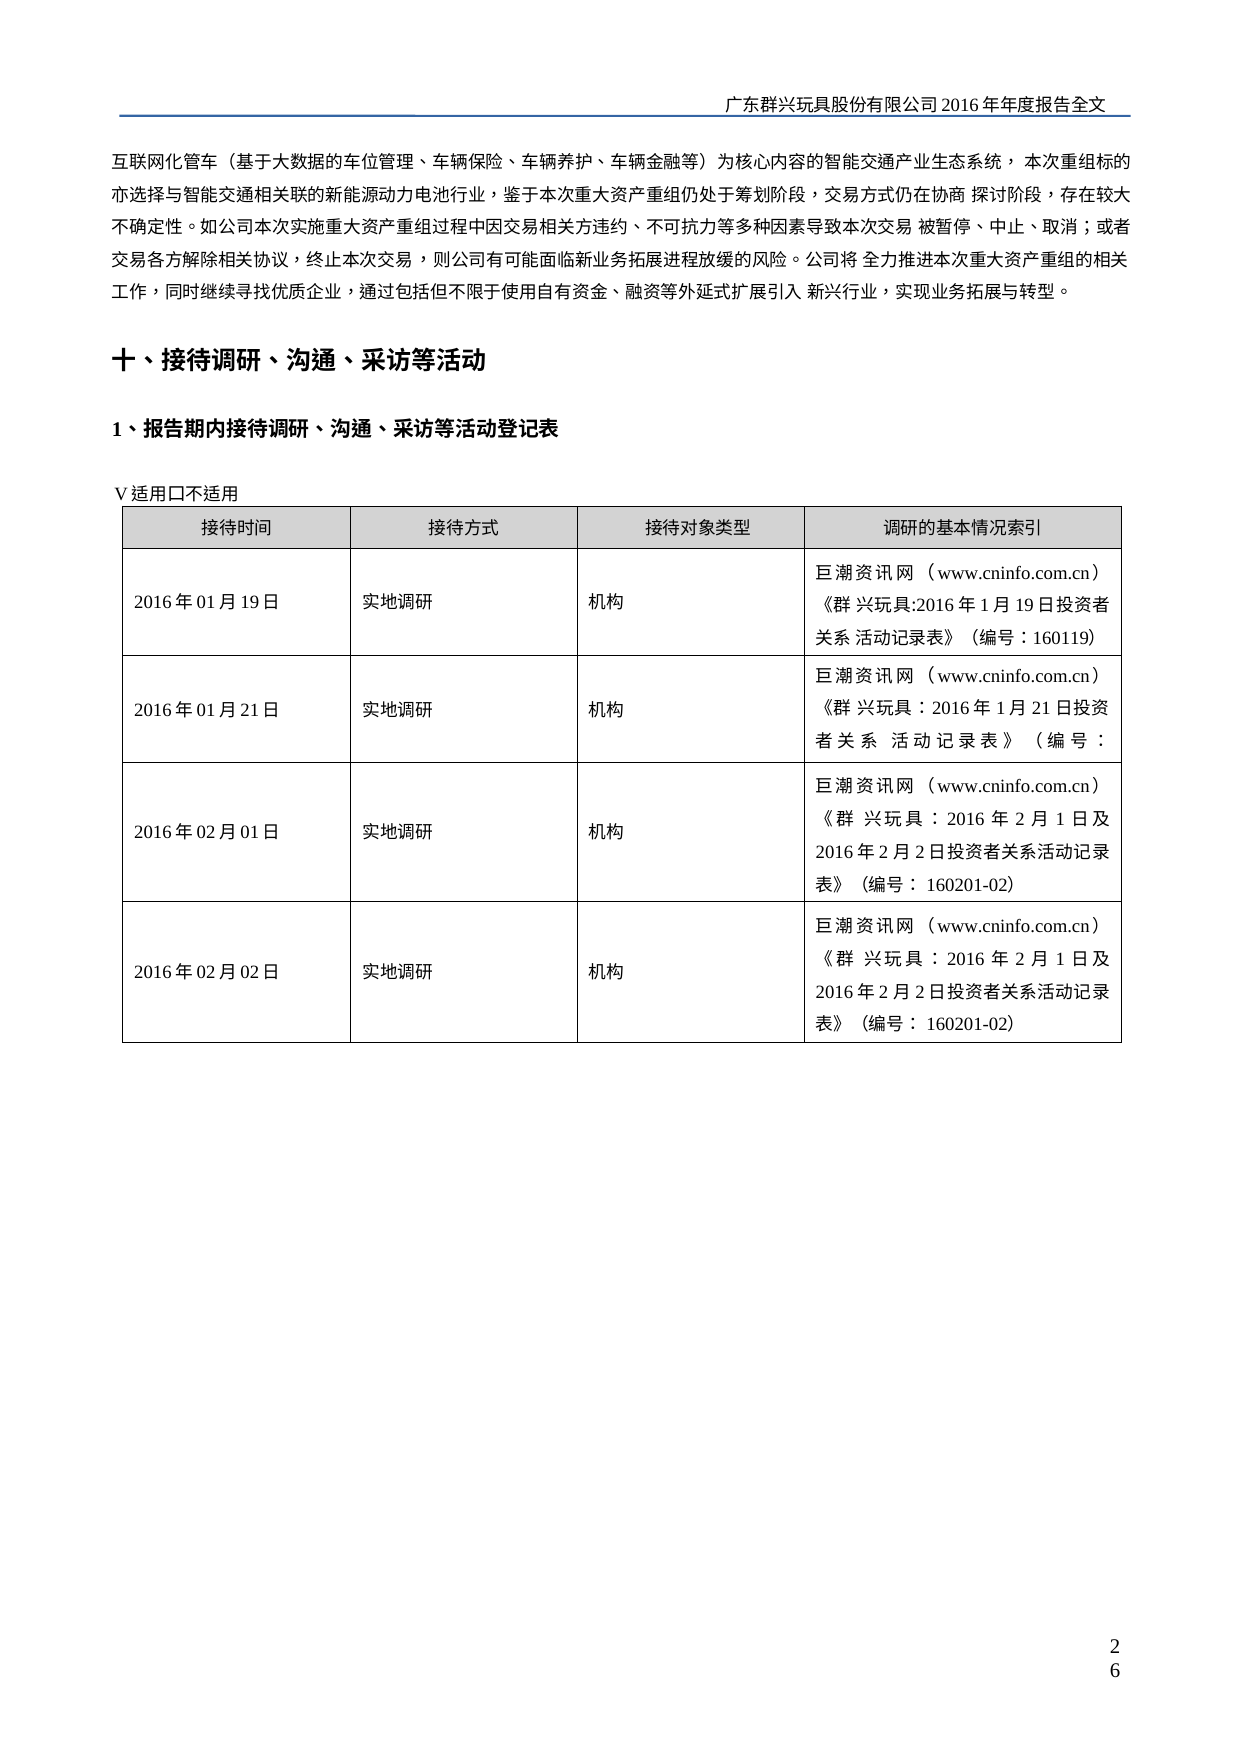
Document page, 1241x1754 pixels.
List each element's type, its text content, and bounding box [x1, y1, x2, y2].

table_cell 巨潮资讯网（www.cninfo.com.cn）《群 兴玩具：2016年1月21日投资者关系 活动记录表》（编号：20160121） [805, 656, 1121, 762]
text 1、报告期内接待调研、沟通、采访等活动登记表 [112, 414, 1132, 443]
table_header 接待方式 [351, 507, 577, 548]
table_cell 实地调研 [351, 902, 577, 1042]
table_header 接待时间 [123, 507, 350, 548]
table_cell 2016年01月21日 [123, 656, 350, 762]
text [112, 143, 1132, 305]
table_header 调研的基本情况索引 [805, 507, 1121, 548]
table_cell 实地调研 [351, 656, 577, 762]
table_cell 2016年02月02日 [123, 902, 350, 1042]
table_cell 实地调研 [351, 549, 577, 655]
table_cell 2016年01月19日 [123, 549, 350, 655]
table_cell 巨潮资讯网（www.cninfo.com.cn）《群 兴玩具：2016年2月1日及2016年2 月2日投资者关系活动记录表》（编号： 160201-02） [805, 902, 1121, 1042]
table_header 接待对象类型 [578, 507, 804, 548]
table_cell 巨潮资讯网（www.cninfo.com.cn）《群 兴玩具：2016年2月1日及2016年2 月2日投资者关系活动记录表》（编号： 160201-02） [805, 763, 1121, 901]
table_cell 实地调研 [351, 763, 577, 901]
table_cell 机构 [578, 763, 804, 901]
table_cell 机构 [578, 902, 804, 1042]
table_cell 2016年02月01日 [123, 763, 350, 901]
table_cell 机构 [578, 549, 804, 655]
table_cell 机构 [578, 656, 804, 762]
text V适用口不适用 [114, 480, 1132, 506]
text 十、接待调研、沟通、采访等活动 [112, 343, 1132, 377]
table_cell 巨潮资讯网（www.cninfo.com.cn）《群 兴玩具:2016年1月19日投资者关系 活动记录表》（编号：160119） [805, 549, 1121, 655]
